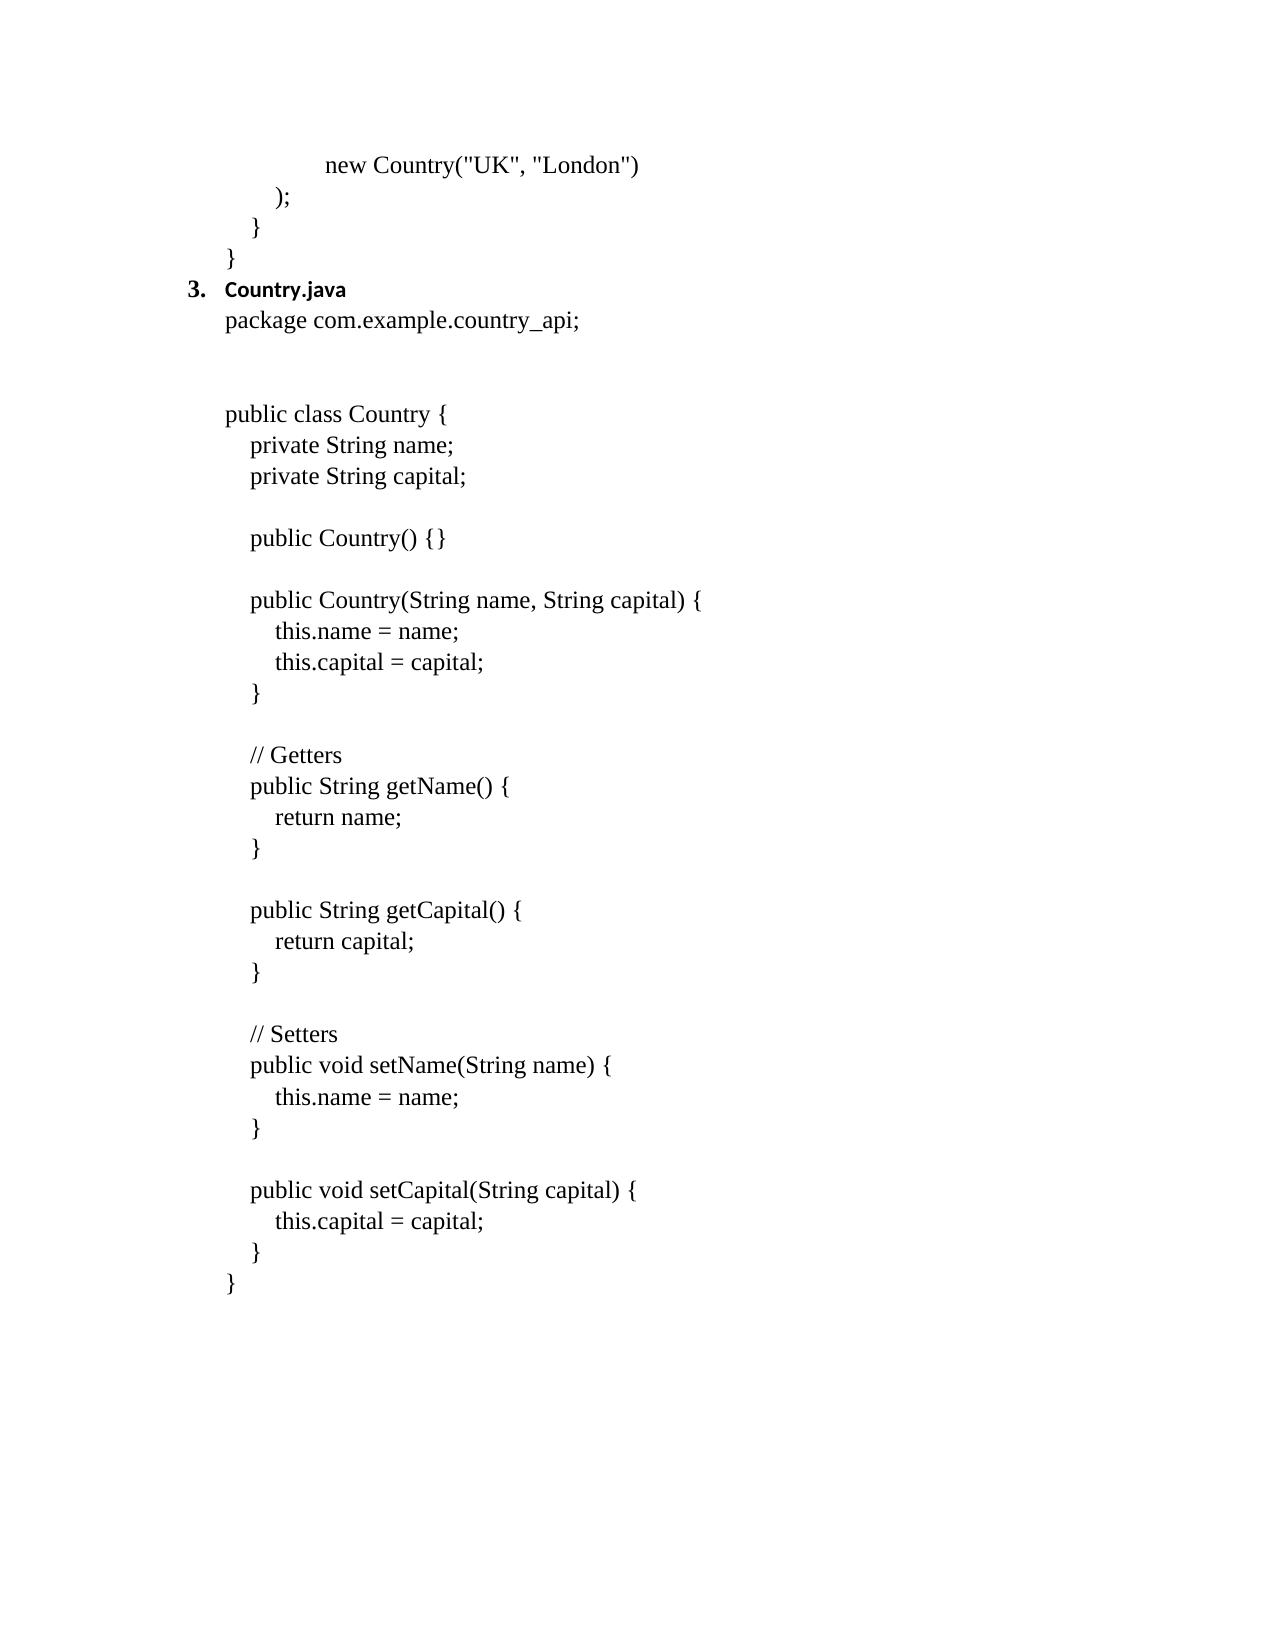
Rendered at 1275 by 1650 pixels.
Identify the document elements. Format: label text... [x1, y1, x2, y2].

list public String getName() { [225, 771, 1125, 800]
list Country.java [187, 274, 1125, 303]
list public Country() {} [225, 523, 1125, 552]
list } [225, 1113, 1125, 1141]
list } [225, 212, 1125, 241]
list } [225, 1268, 1125, 1297]
list this.capital = capital; [225, 647, 1125, 676]
list this.name = name; [225, 1082, 1125, 1110]
list this.name = name; [225, 616, 1125, 645]
list } [225, 957, 1125, 986]
list public void setName(String name) { [225, 1051, 1125, 1079]
list // Getters [225, 740, 1125, 769]
list // Setters [225, 1019, 1125, 1048]
list private String capital; [225, 461, 1125, 489]
list } [225, 1237, 1125, 1266]
list package com.example.country_api; [225, 306, 1125, 334]
list public Country(String name, String capital) { [225, 585, 1125, 614]
list public class Country { [225, 399, 1125, 427]
list } [225, 833, 1125, 862]
list } [225, 678, 1125, 707]
list return name; [225, 802, 1125, 831]
list public String getCapital() { [225, 895, 1125, 924]
list ); [225, 181, 1125, 210]
list return capital; [225, 926, 1125, 955]
list } [225, 243, 1125, 272]
list new Country("UK", "London") [225, 150, 1125, 179]
list private String name; [225, 430, 1125, 458]
list public void setCapital(String capital) { [225, 1175, 1125, 1203]
list this.capital = capital; [225, 1206, 1125, 1234]
